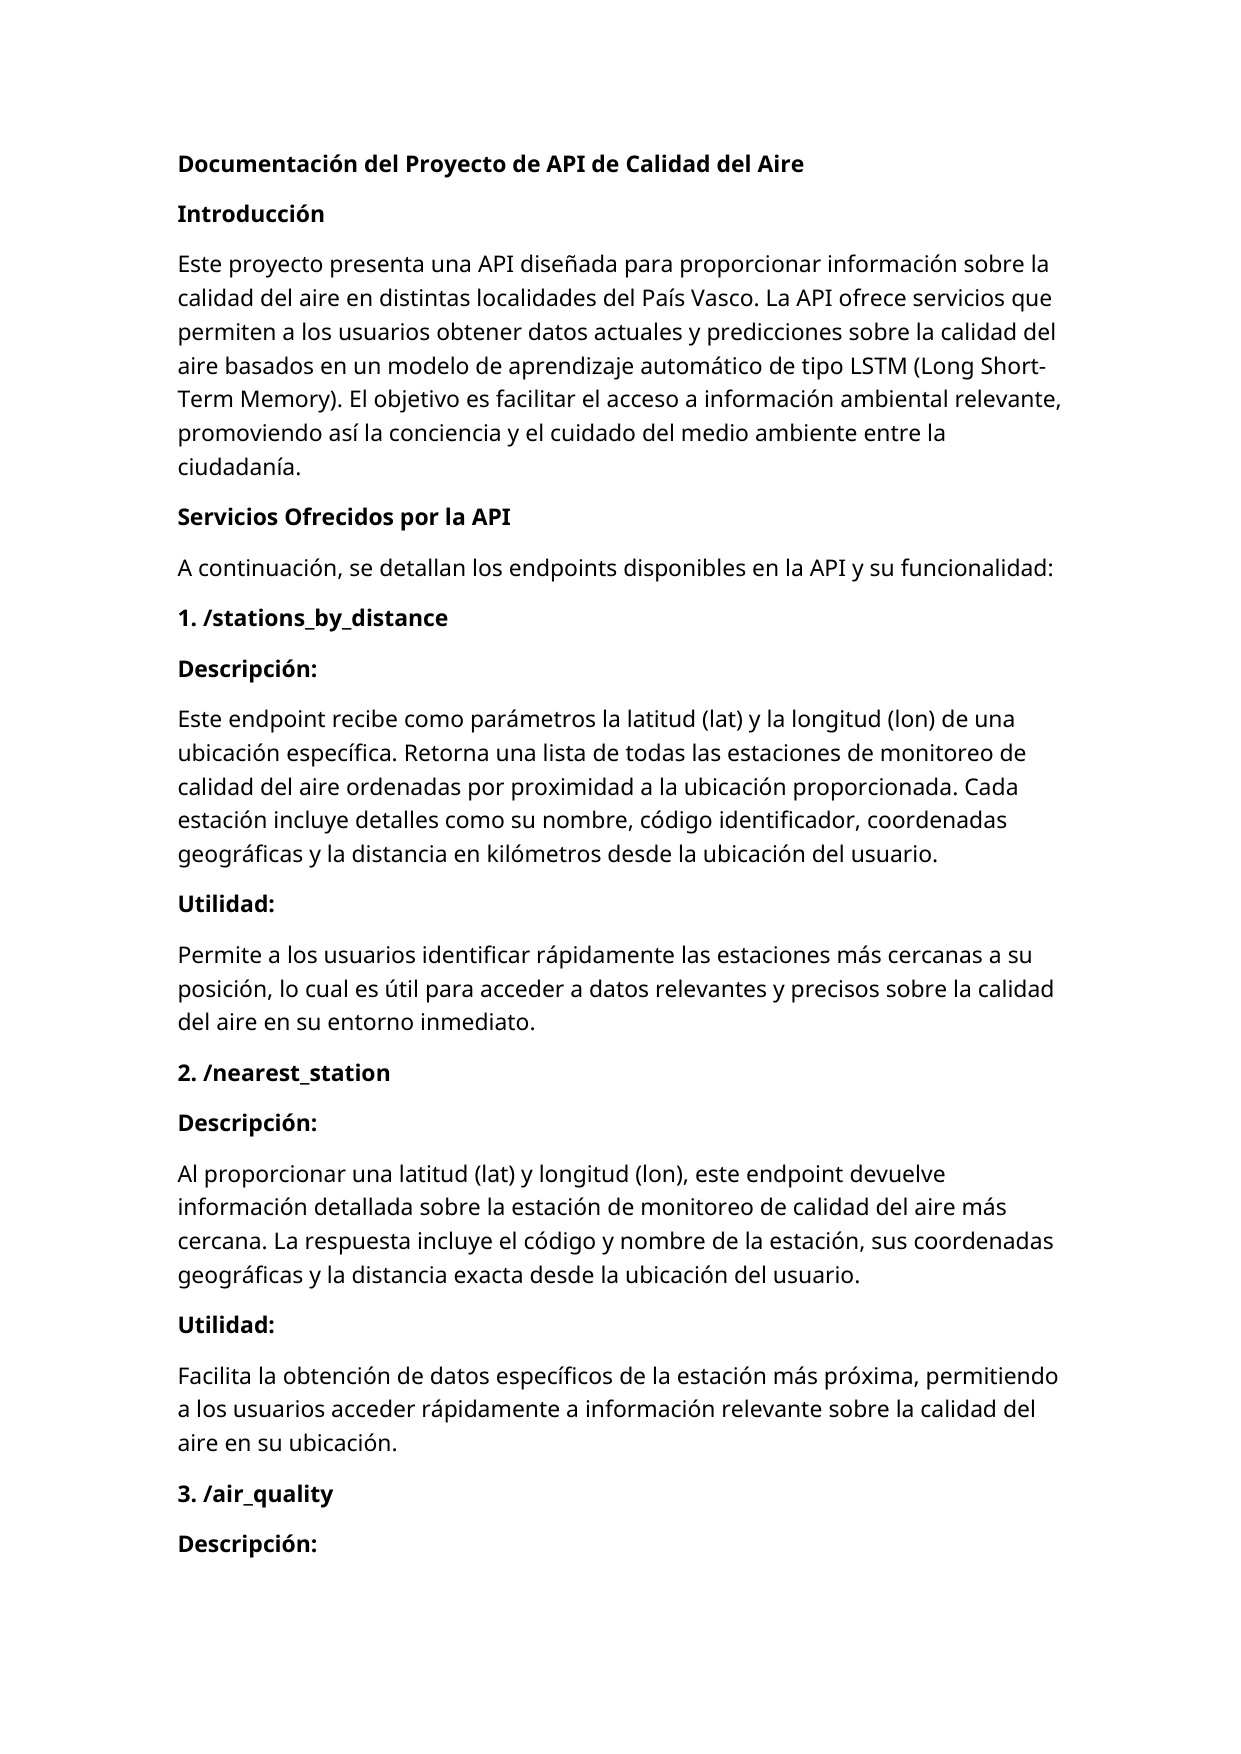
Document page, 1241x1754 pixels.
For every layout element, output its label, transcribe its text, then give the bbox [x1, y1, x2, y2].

text 2. /nearest_station [177, 1057, 1063, 1088]
text Descripción: [177, 1528, 1063, 1559]
text Permite a los usuarios identificar rápidamente las estaciones más cercanas a su posición, lo cual es útil para acceder a datos relevantes y precisos sobre la calidad del aire en su entorno inmediato. [177, 939, 1063, 1038]
text Utilidad: [177, 888, 1063, 920]
text 3. /air_quality [177, 1478, 1063, 1509]
text Servicios Ofrecidos por la API [177, 501, 1063, 533]
text A continuación, se detallan los endpoints disponibles en la API y su funcionalidad: [177, 552, 1063, 583]
text 1. /stations_by_distance [177, 602, 1063, 633]
text Descripción: [177, 653, 1063, 684]
text Al proporcionar una latitud (lat) y longitud (lon), este endpoint devuelve información detallada sobre la estación de monitoreo de calidad del aire más cercana. La respuesta incluye el código y nombre de la estación, sus coordenadas geográficas y la distancia exacta desde la ubicación del usuario. [177, 1158, 1063, 1290]
text Utilidad: [177, 1309, 1063, 1341]
text Este endpoint recibe como parámetros la latitud (lat) y la longitud (lon) de una ubicación específica. Retorna una lista de todas las estaciones de monitoreo de calidad del aire ordenadas por proximidad a la ubicación proporcionada. Cada estación incluye detalles como su nombre, código identificador, coordenadas geográficas y la distancia en kilómetros desde la ubicación del usuario. [177, 703, 1063, 869]
text Documentación del Proyecto de API de Calidad del Aire [177, 148, 1063, 179]
text Este proyecto presenta una API diseñada para proporcionar información sobre la calidad del aire en distintas localidades del País Vasco. La API ofrece servicios que permiten a los usuarios obtener datos actuales y predicciones sobre la calidad del aire basados en un modelo de aprendizaje automático de tipo LSTM (Long Short-Term Memory). El objetivo es facilitar el acceso a información ambiental relevante, promoviendo así la conciencia y el cuidado del medio ambiente entre la ciudadanía. [177, 248, 1063, 482]
text Descripción: [177, 1107, 1063, 1138]
text Introducción [177, 198, 1063, 229]
text Facilita la obtención de datos específicos de la estación más próxima, permitiendo a los usuarios acceder rápidamente a información relevante sobre la calidad del aire en su ubicación. [177, 1360, 1063, 1458]
